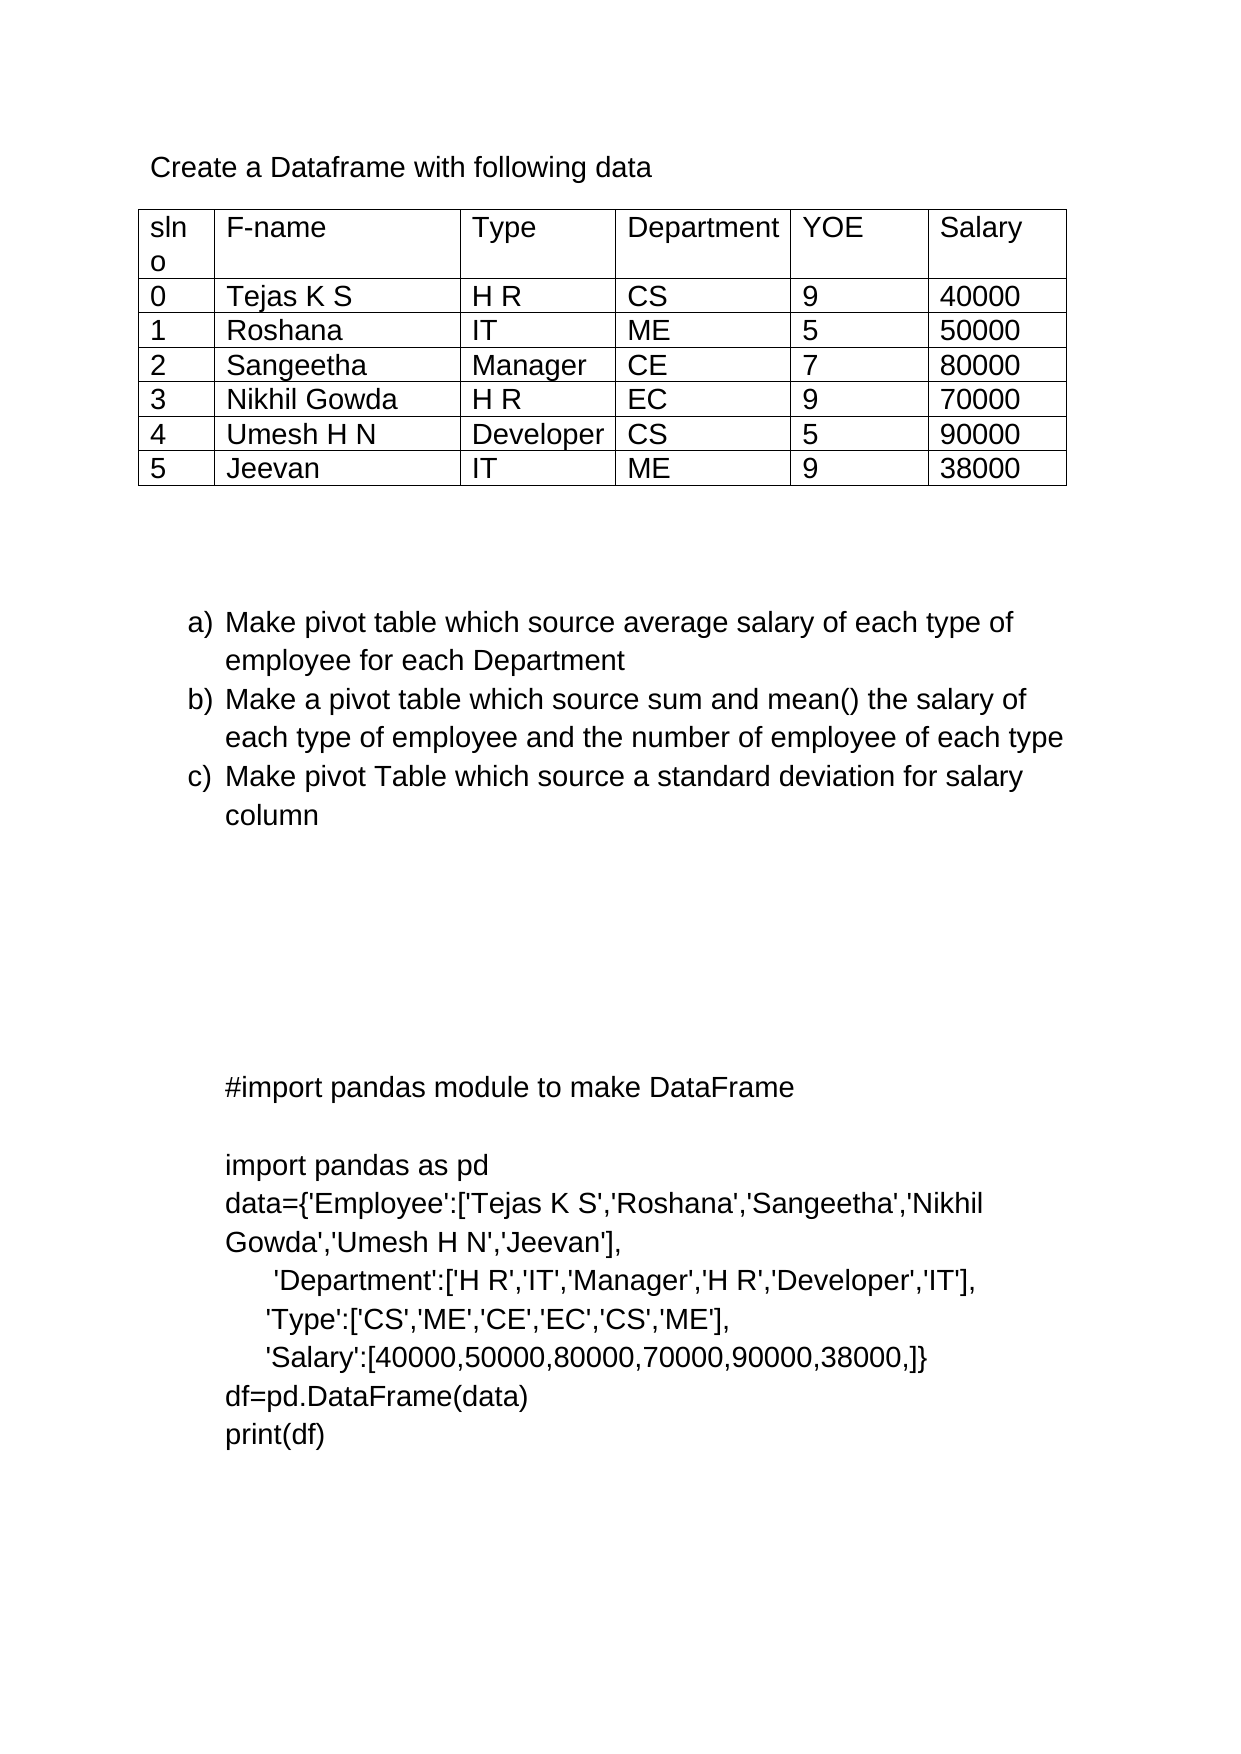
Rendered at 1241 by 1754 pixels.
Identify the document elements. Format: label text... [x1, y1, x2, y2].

table_cell 9 [791, 451, 928, 485]
table_cell 38000 [929, 451, 1066, 485]
table_cell 90000 [929, 417, 1066, 450]
table_cell H R [461, 279, 615, 312]
table_cell Umesh H N [215, 417, 460, 450]
table_header Salary [929, 210, 1066, 277]
table_cell 1 [139, 313, 214, 347]
table_cell CS [616, 417, 790, 450]
table_cell CS [616, 279, 790, 312]
table_cell IT [461, 451, 615, 485]
table_cell Nikhil Gowda [215, 382, 460, 416]
list Make a pivot table which source sum and mean() the salary of each type of employee and the number of employee of each type [187, 682, 1090, 754]
table_header Type [461, 210, 615, 277]
table_cell 9 [791, 279, 928, 312]
table_header F-name [215, 210, 460, 277]
table_cell 9 [791, 382, 928, 416]
table_cell 4 [139, 417, 214, 450]
table_cell 80000 [929, 348, 1066, 381]
table_cell ME [616, 313, 790, 347]
table_cell Roshana [215, 313, 460, 347]
table_cell ME [616, 451, 790, 485]
table_cell 5 [791, 417, 928, 450]
table_cell Developer [461, 417, 615, 450]
table_header slno [139, 210, 214, 277]
table_cell Jeevan [215, 451, 460, 485]
table_cell 2 [139, 348, 214, 381]
list #import pandas module to make DataFrame [225, 1070, 1090, 1104]
list import pandas as pd [225, 1147, 1090, 1181]
list df=pd.DataFrame(data) [225, 1379, 1090, 1412]
table_header Department [616, 210, 790, 277]
table_cell 5 [791, 313, 928, 347]
list Make pivot table which source average salary of each type of employee for each Department [187, 605, 1090, 677]
list 'Salary':[40000,50000,80000,70000,90000,38000,]} [225, 1340, 1090, 1374]
table_cell CE [616, 348, 790, 381]
table_cell 0 [139, 279, 214, 312]
list print(df) [225, 1417, 1090, 1451]
table_cell H R [461, 382, 615, 416]
list Make pivot Table which source a standard deviation for salary column [187, 759, 1090, 831]
table_cell EC [616, 382, 790, 416]
list 'Department':['H R','IT','Manager','H R','Developer','IT'], [225, 1263, 1090, 1297]
table_cell 7 [791, 348, 928, 381]
list data={'Employee':['Tejas K S','Roshana','Sangeetha','Nikhil Gowda','Umesh H N','Jeevan'], [225, 1186, 1090, 1258]
table_cell Tejas K S [215, 279, 460, 312]
text Create a Dataframe with following data [150, 150, 1090, 183]
list 'Type':['CS','ME','CE','EC','CS','ME'], [225, 1302, 1090, 1335]
table_cell 3 [139, 382, 214, 416]
table_cell IT [461, 313, 615, 347]
table_cell 50000 [929, 313, 1066, 347]
table_cell 5 [139, 451, 214, 485]
table_cell Manager [461, 348, 615, 381]
table_cell 70000 [929, 382, 1066, 416]
table_cell 40000 [929, 279, 1066, 312]
table_header YOE [791, 210, 928, 277]
table_cell Sangeetha [215, 348, 460, 381]
